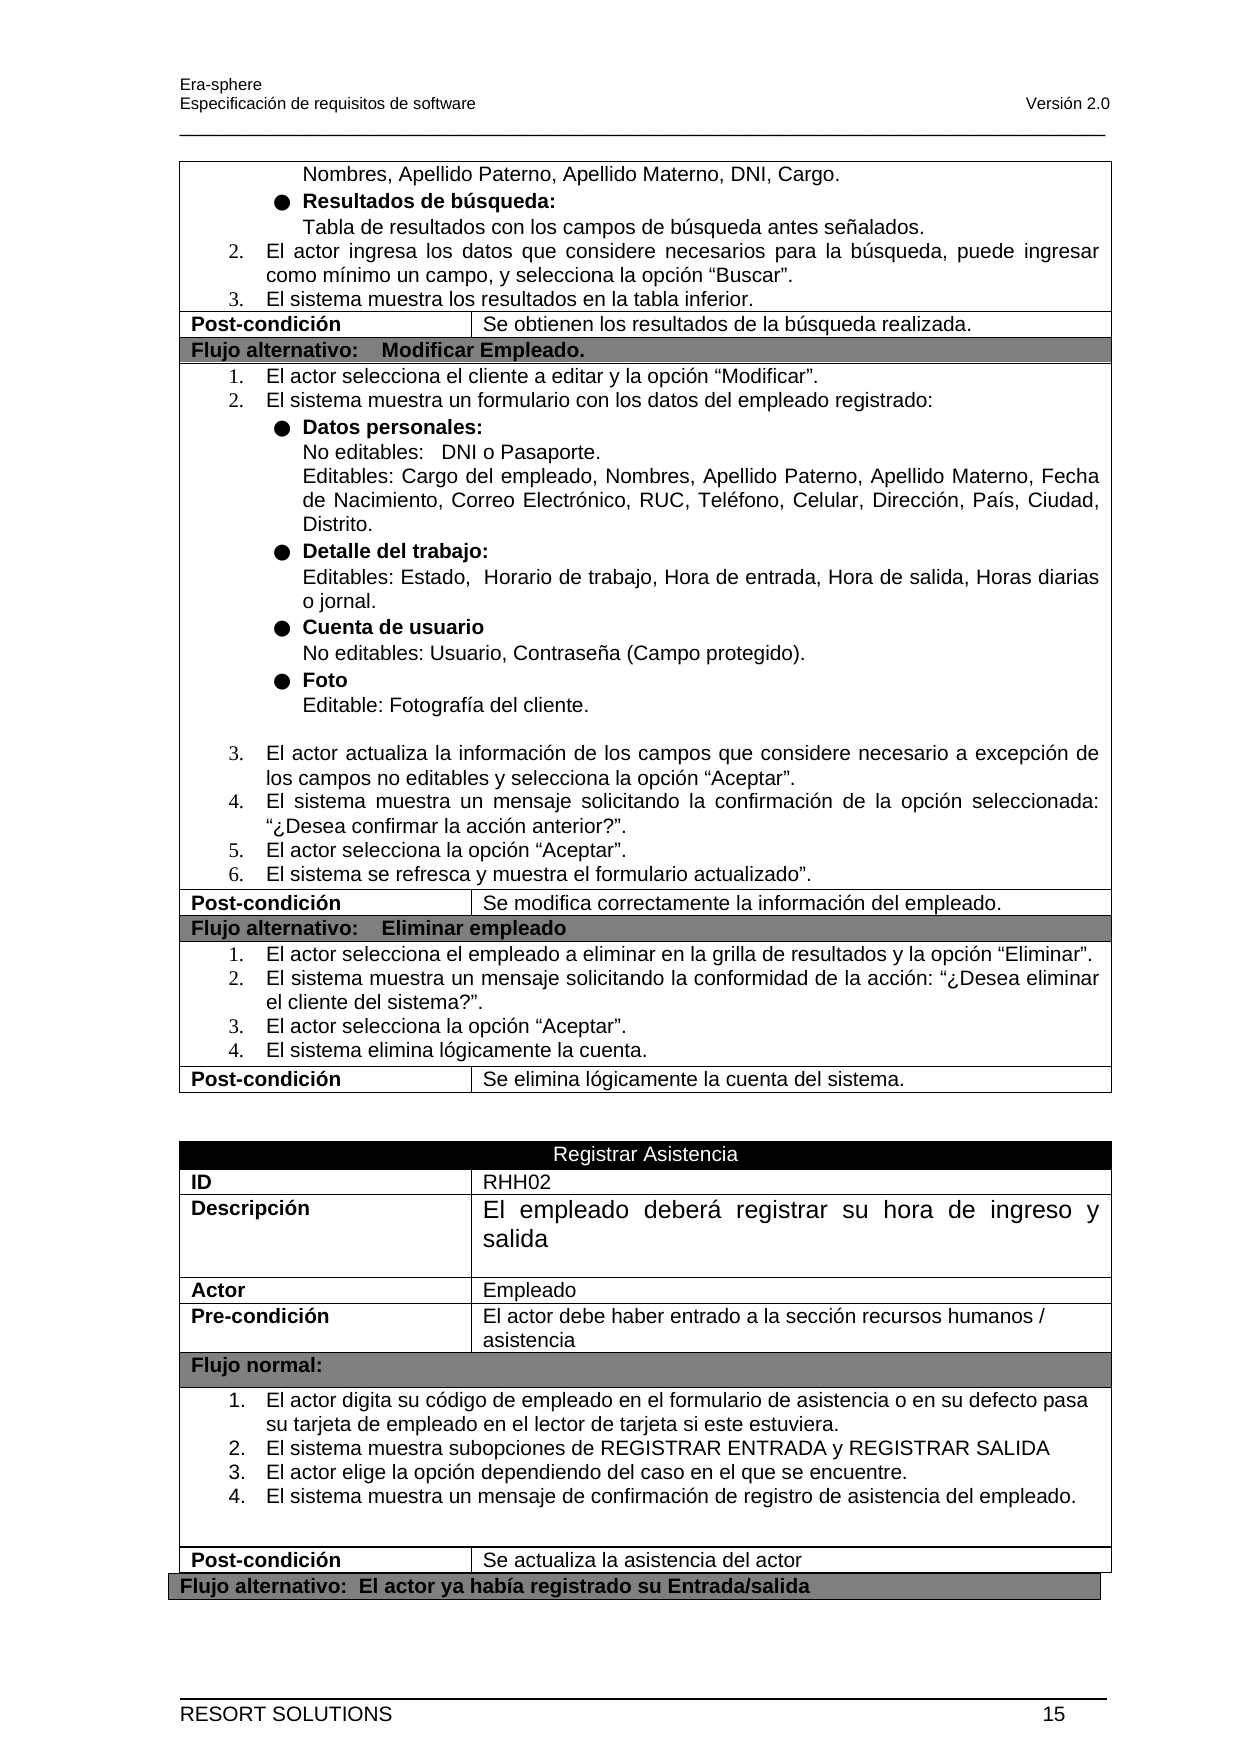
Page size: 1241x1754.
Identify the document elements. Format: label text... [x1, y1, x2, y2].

table_cell El actor selecciona el cliente a editar y la opción “Modificar”. El sistema muestra un formulario con los datos del empleado registrado: Datos personales: No editables: DNI o Pasaporte. Editables: Cargo del empleado, Nombres, Apellido Paterno, Apellido Materno, Fecha de Nacimiento, Correo Electrónico, RUC, Teléfono, Celular, Dirección, País, Ciudad, Distrito. Detalle del trabajo: Editables: Estado, Horario de trabajo, Hora de entrada, Hora de salida, Horas diarias o jornal. Cuenta de usuario No editables: Usuario, Contraseña (Campo protegido). Foto Editable: Fotografía del cliente. El actor actualiza la información de los campos que considere necesario a excepción de los campos no editables y selecciona la opción “Aceptar”. El sistema muestra un mensaje solicitando la confirmación de la opción seleccionada: “¿Desea confirmar la acción anterior?”. El actor selecciona la opción “Aceptar”. El sistema se refresca y muestra el formulario actualizado”. [180, 364, 1111, 889]
table_cell El actor debe haber entrado a la sección recursos humanos / asistencia [472, 1304, 1111, 1352]
table_cell Post-condición [180, 312, 471, 337]
table_cell Se actualiza la asistencia del actor [472, 1548, 1111, 1572]
table_cell Flujo alternativo: Eliminar empleado [180, 916, 1111, 941]
table_cell Pre-condición [180, 1304, 471, 1352]
table_cell Se obtienen los resultados de la búsqueda realizada. [472, 312, 1111, 337]
table_cell ID [180, 1170, 471, 1194]
table_cell Post-condición [180, 1067, 471, 1092]
table_cell Empleado [472, 1278, 1111, 1303]
table_cell El actor selecciona el empleado a eliminar en la grilla de resultados y la opción “Eliminar”. El sistema muestra un mensaje solicitando la conformidad de la acción: “¿Desea eliminar el cliente del sistema?”. El actor selecciona la opción “Aceptar”. El sistema elimina lógicamente la cuenta. [180, 942, 1111, 1066]
table_header Registrar Asistencia [180, 1142, 1111, 1169]
table_cell Flujo alternativo: Modificar Empleado. [180, 338, 1111, 362]
table_cell Actor [180, 1278, 471, 1303]
table_cell Se modifica correctamente la información del empleado. [472, 890, 1111, 915]
table_cell Post-condición [180, 1548, 471, 1572]
table_cell Se elimina lógicamente la cuenta del sistema. [472, 1067, 1111, 1092]
table_cell Post-condición [180, 890, 471, 915]
table_cell Flujo normal: [180, 1353, 1111, 1387]
table_cell RHH02 [472, 1170, 1111, 1194]
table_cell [180, 162, 1111, 311]
table_cell Descripción [180, 1195, 471, 1277]
table_header Flujo alternativo: El actor ya había registrado su Entrada/salida [169, 1574, 1100, 1599]
table_cell El empleado deberá registrar su hora de ingreso y salida [472, 1195, 1111, 1277]
